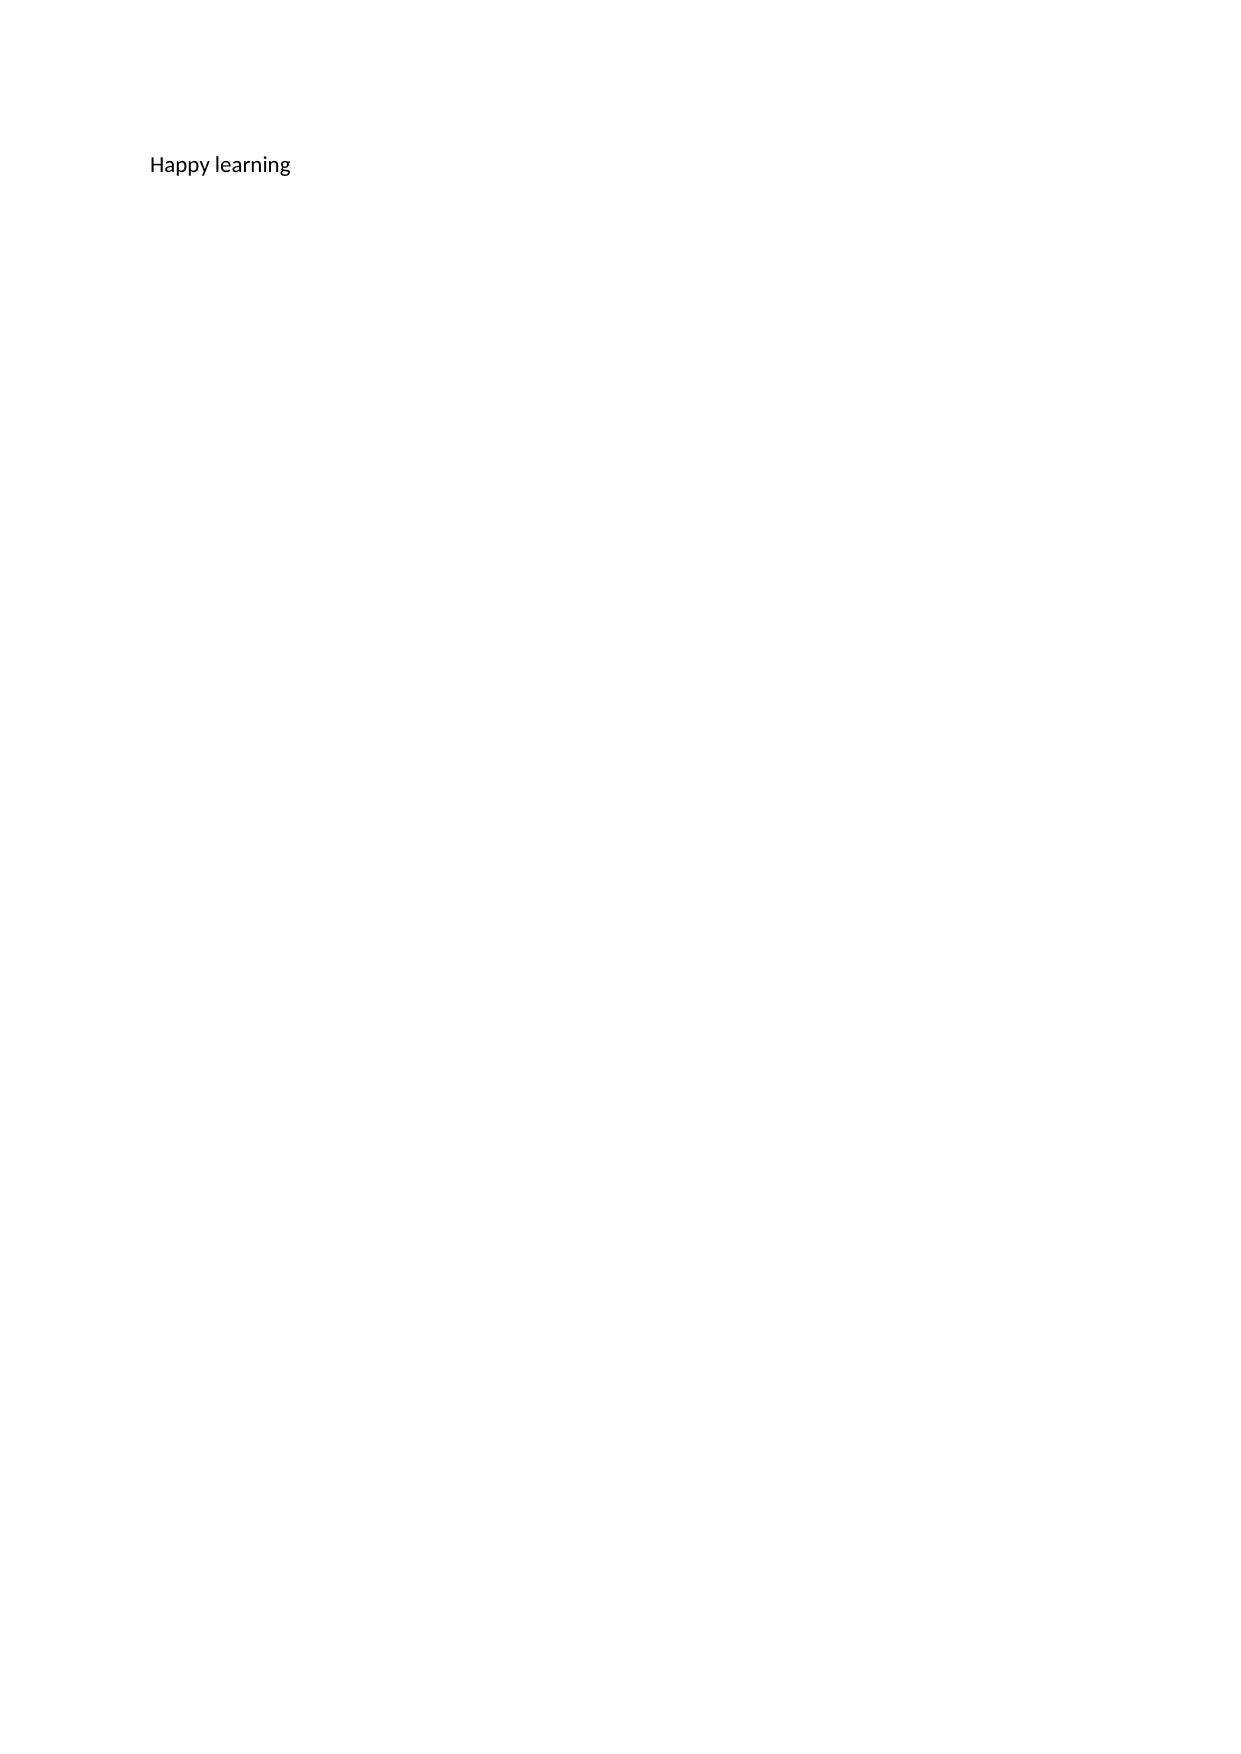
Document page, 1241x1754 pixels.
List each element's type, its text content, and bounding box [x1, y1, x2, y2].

text Happy learning [150, 150, 1090, 178]
